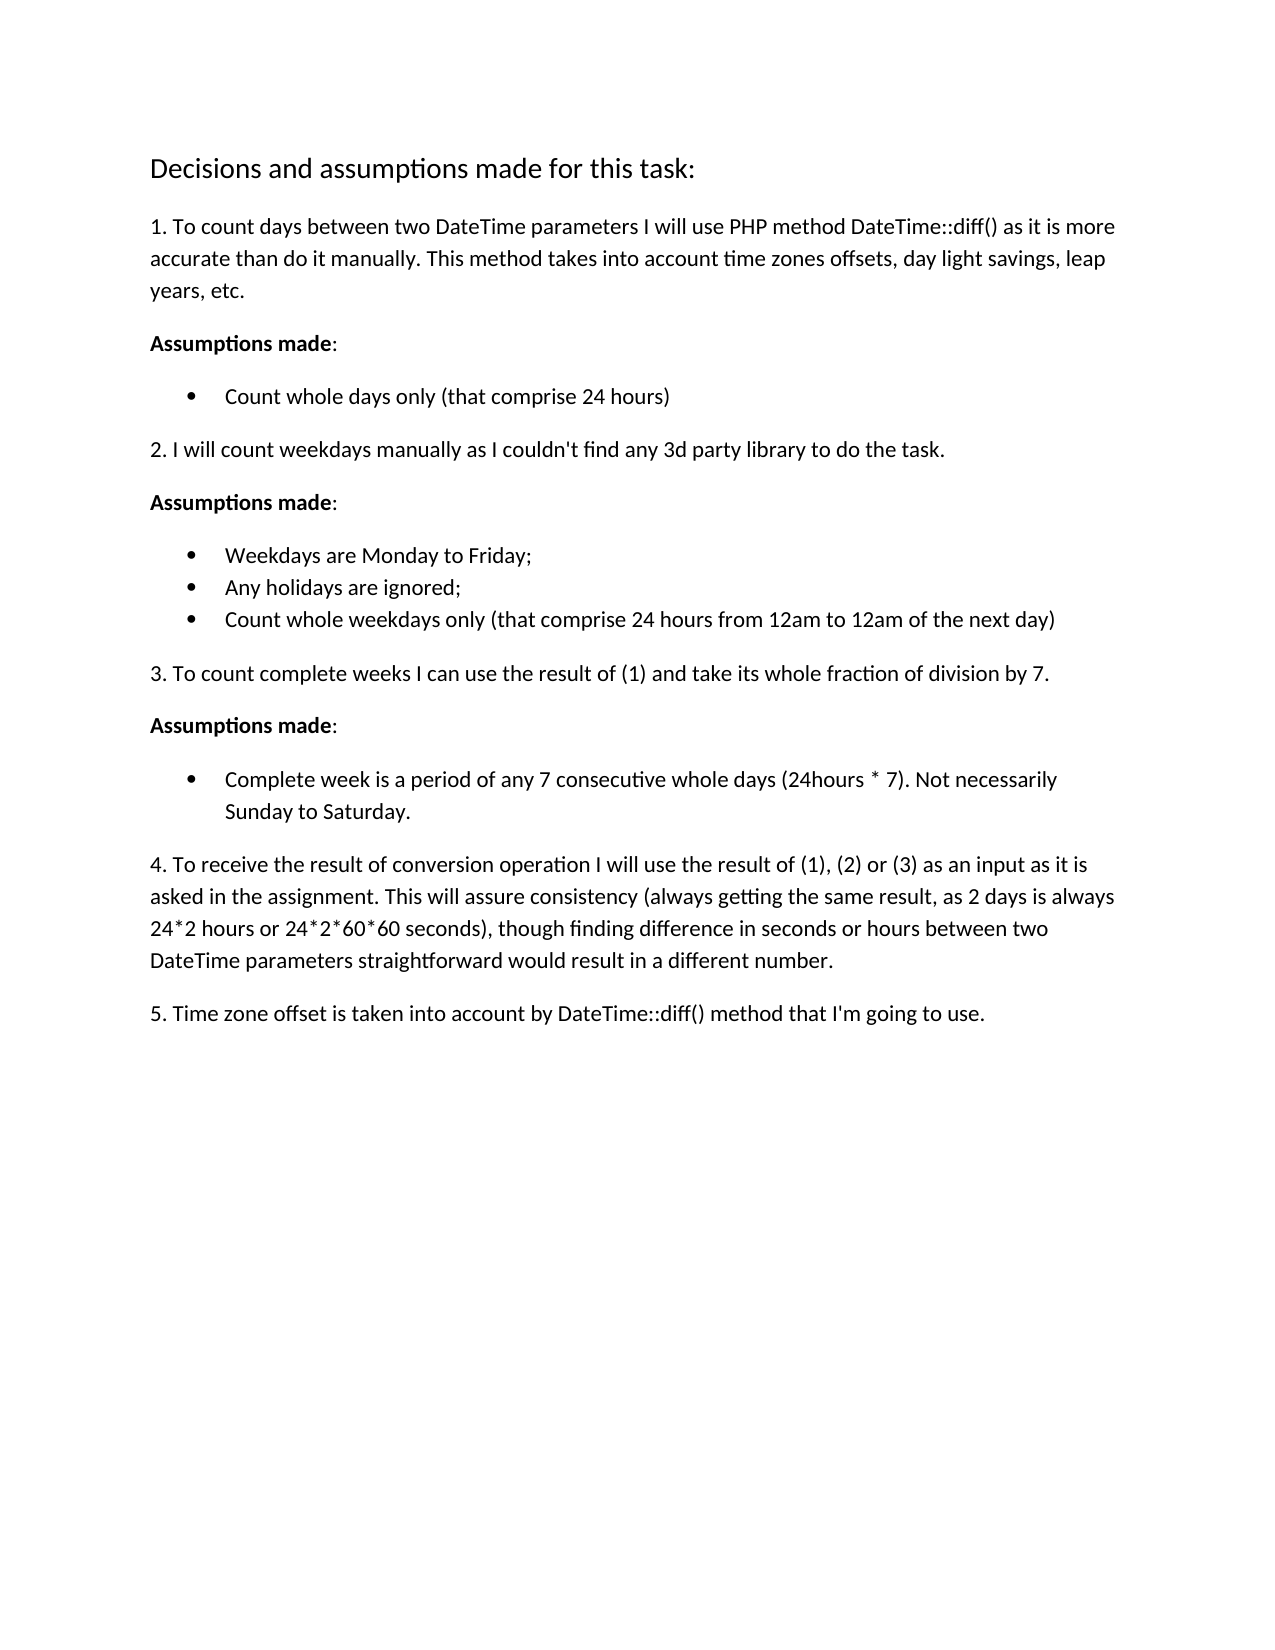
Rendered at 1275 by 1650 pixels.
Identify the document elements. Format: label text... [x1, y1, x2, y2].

text Assumptions made: [150, 712, 1125, 740]
text 1. To count days between two DateTime parameters I will use PHP method DateTime::diff() as it is more accurate than do it manually. This method takes into account time zones offsets, day light savings, leap years, etc. [150, 212, 1125, 304]
text 2. I will count weekdays manually as I couldn't find any 3d party library to do the task. [150, 435, 1125, 463]
list Count whole days only (that comprise 24 hours) [187, 382, 1125, 410]
text 3. To count complete weeks I can use the result of (1) and take its whole fraction of division by 7. [150, 659, 1125, 687]
text Decisions and assumptions made for this task: [150, 150, 1125, 186]
text Assumptions made: [150, 488, 1125, 516]
text 4. To receive the result of conversion operation I will use the result of (1), (2) or (3) as an input as it is asked in the assignment. This will assure consistency (always getting the same result, as 2 days is always 24*2 hours or 24*2*60*60 seconds), though finding difference in seconds or hours between two DateTime parameters straightforward would result in a different number. [150, 850, 1125, 974]
list Any holidays are ignored; [187, 573, 1125, 601]
list Weekdays are Monday to Friday; [187, 541, 1125, 569]
list Count whole weekdays only (that comprise 24 hours from 12am to 12am of the next day) [187, 606, 1125, 634]
text Assumptions made: [150, 329, 1125, 357]
text 5. Time zone offset is taken into account by DateTime::diff() method that I'm going to use. [150, 999, 1125, 1027]
list Complete week is a period of any 7 consecutive whole days (24hours * 7). Not necessarily Sunday to Saturday. [187, 765, 1125, 825]
